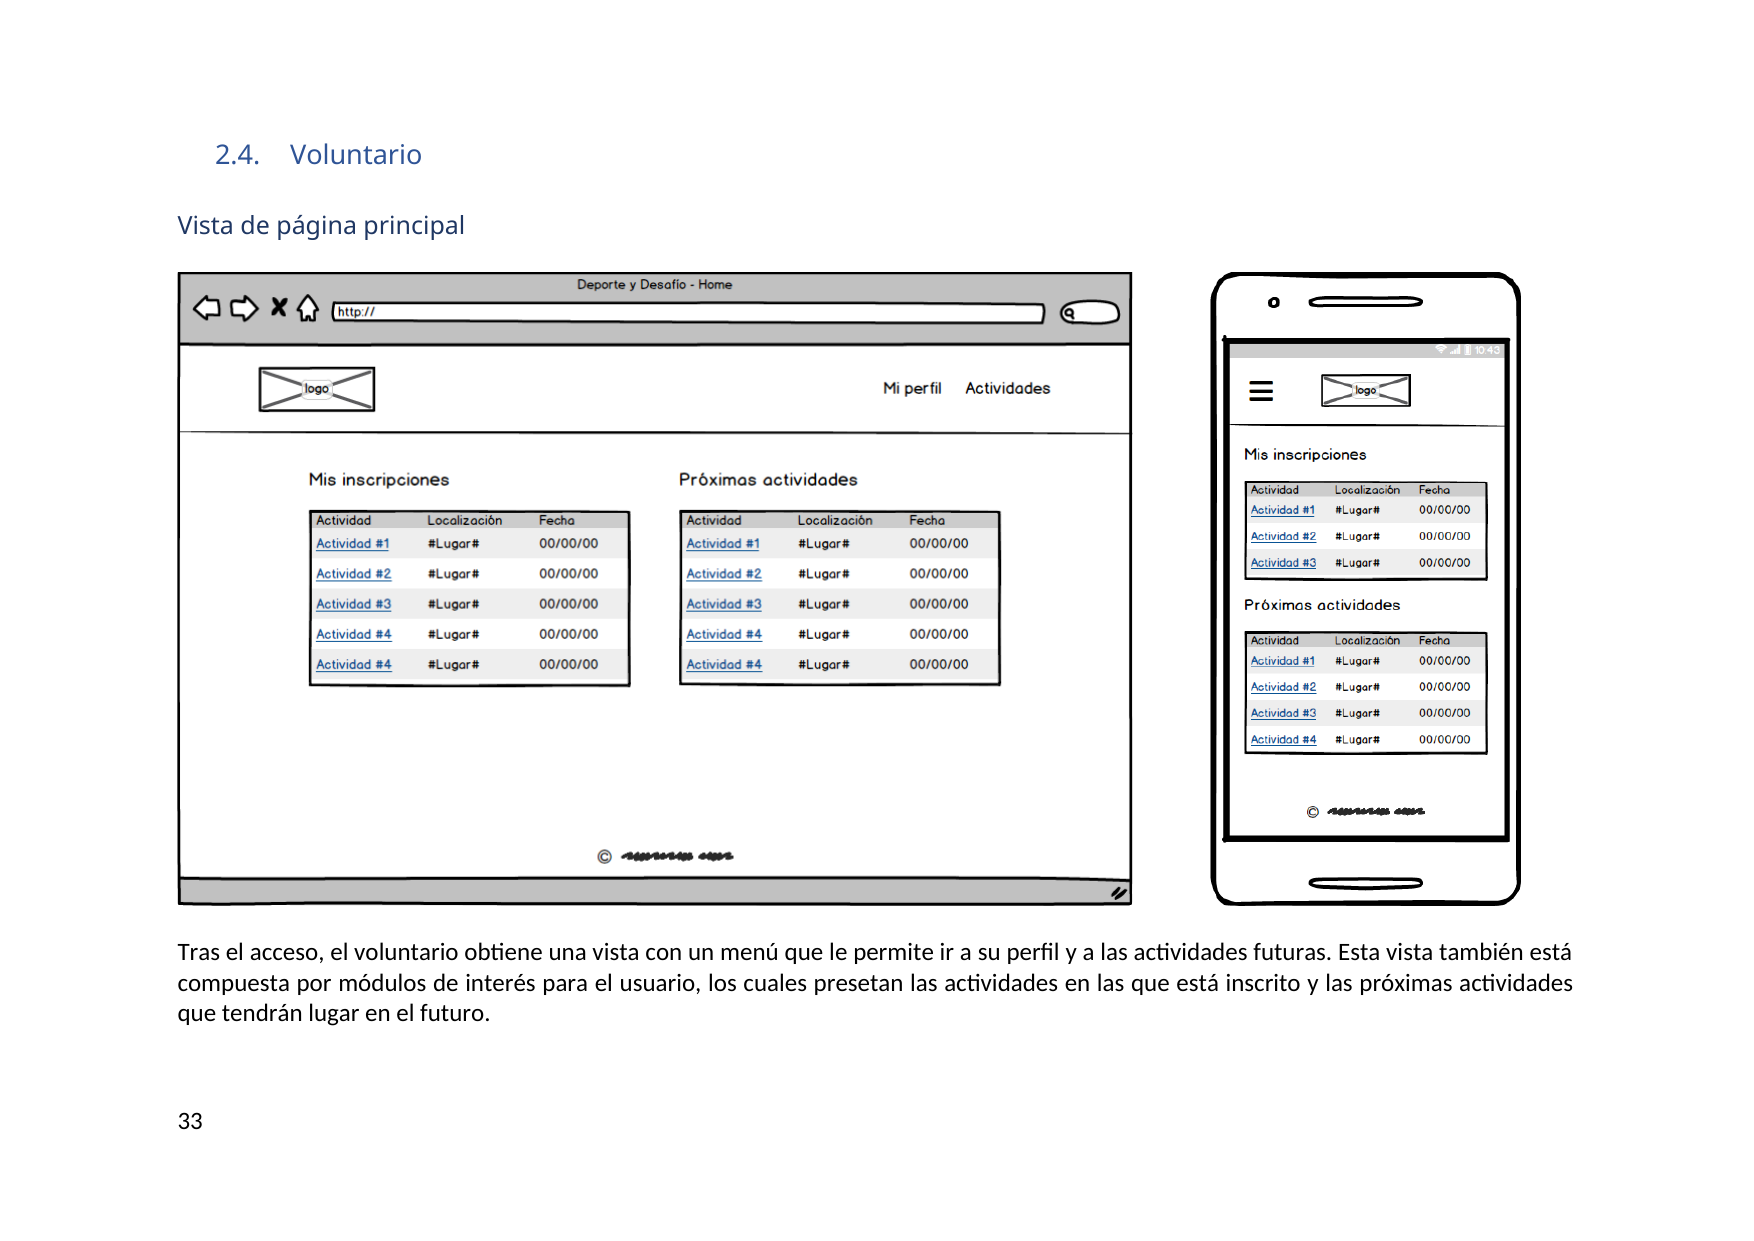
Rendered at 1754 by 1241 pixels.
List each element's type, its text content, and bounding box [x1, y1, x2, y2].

text Tras el acceso, el voluntario obtiene una vista con un menú que le permite ir a su perfil y a las actividades futuras. Esta vista también está compuesta por módulos de interés para el usuario, los cuales presetan las actividades en las que está inscrito y las próximas actividades que tendrán lugar en el futuro. [177, 936, 1577, 1028]
picture [177, 272, 1133, 906]
picture [1209, 272, 1521, 906]
subtitle Vista de página principal [177, 207, 1577, 241]
subtitle Voluntario [215, 136, 1577, 173]
